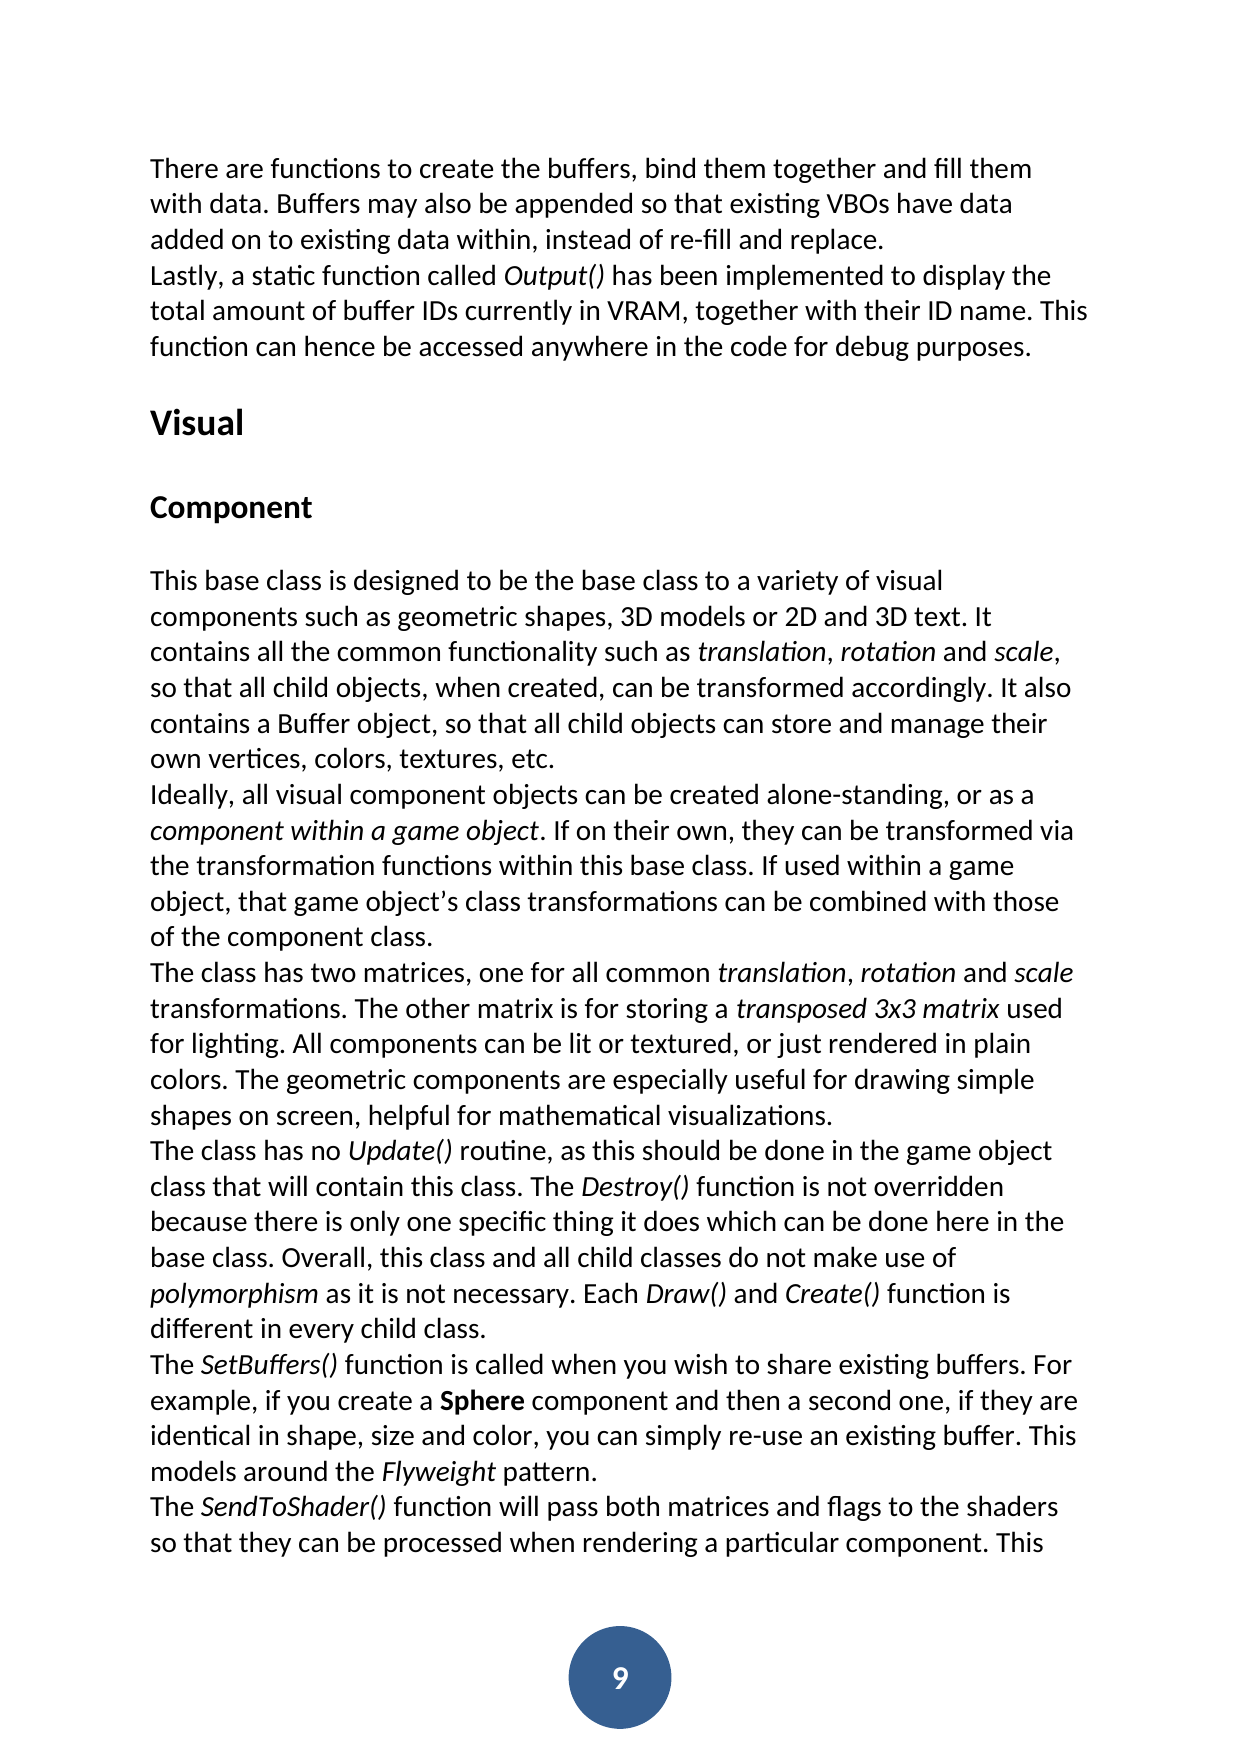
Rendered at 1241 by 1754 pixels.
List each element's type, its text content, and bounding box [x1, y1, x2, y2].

text The SetBuffers() function is called when you wish to share existing buffers. For example, if you create a Sphere component and then a second one, if they are identical in shape, size and color, you can simply re-use an existing buffer. This models around the Flyweight pattern. [150, 1346, 1090, 1488]
text There are functions to create the buffers, bind them together and fill them with data. Buffers may also be appended so that existing VBOs have data added on to existing data within, instead of re-fill and replace. [150, 150, 1090, 257]
text Lastly, a static function called Output() has been implemented to display the total amount of buffer IDs currently in VRAM, together with their ID name. This function can hence be accessed anywhere in the code for debug purposes. [150, 257, 1090, 364]
text Visual [150, 399, 1090, 445]
text Component [150, 486, 1090, 527]
text The class has two matrices, one for all common translation, rotation and scale transformations. The other matrix is for storing a transposed 3x3 matrix used for lighting. All components can be lit or textured, or just rendered in plain colors. The geometric components are especially useful for drawing simple shapes on screen, helpful for mathematical visualizations. [150, 954, 1090, 1132]
text Ideally, all visual component objects can be created alone-standing, or as a component within a game object. If on their own, they can be transformed via the transformation functions within this base class. If used within a game object, that game object’s class transformations can be combined with those of the component class. [150, 776, 1090, 954]
text The class has no Update() routine, as this should be done in the game object class that will contain this class. The Destroy() function is not overridden because there is only one specific thing it does which can be done here in the base class. Overall, this class and all child classes do not make use of polymorphism as it is not necessary. Each Draw() and Create() function is different in every child class. [150, 1132, 1090, 1346]
text This base class is designed to be the base class to a variety of visual components such as geometric shapes, 3D models or 2D and 3D text. It contains all the common functionality such as translation, rotation and scale, so that all child objects, when created, can be transformed accordingly. It also contains a Buffer object, so that all child objects can store and manage their own vertices, colors, textures, etc. [150, 562, 1090, 776]
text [150, 1488, 1090, 1560]
